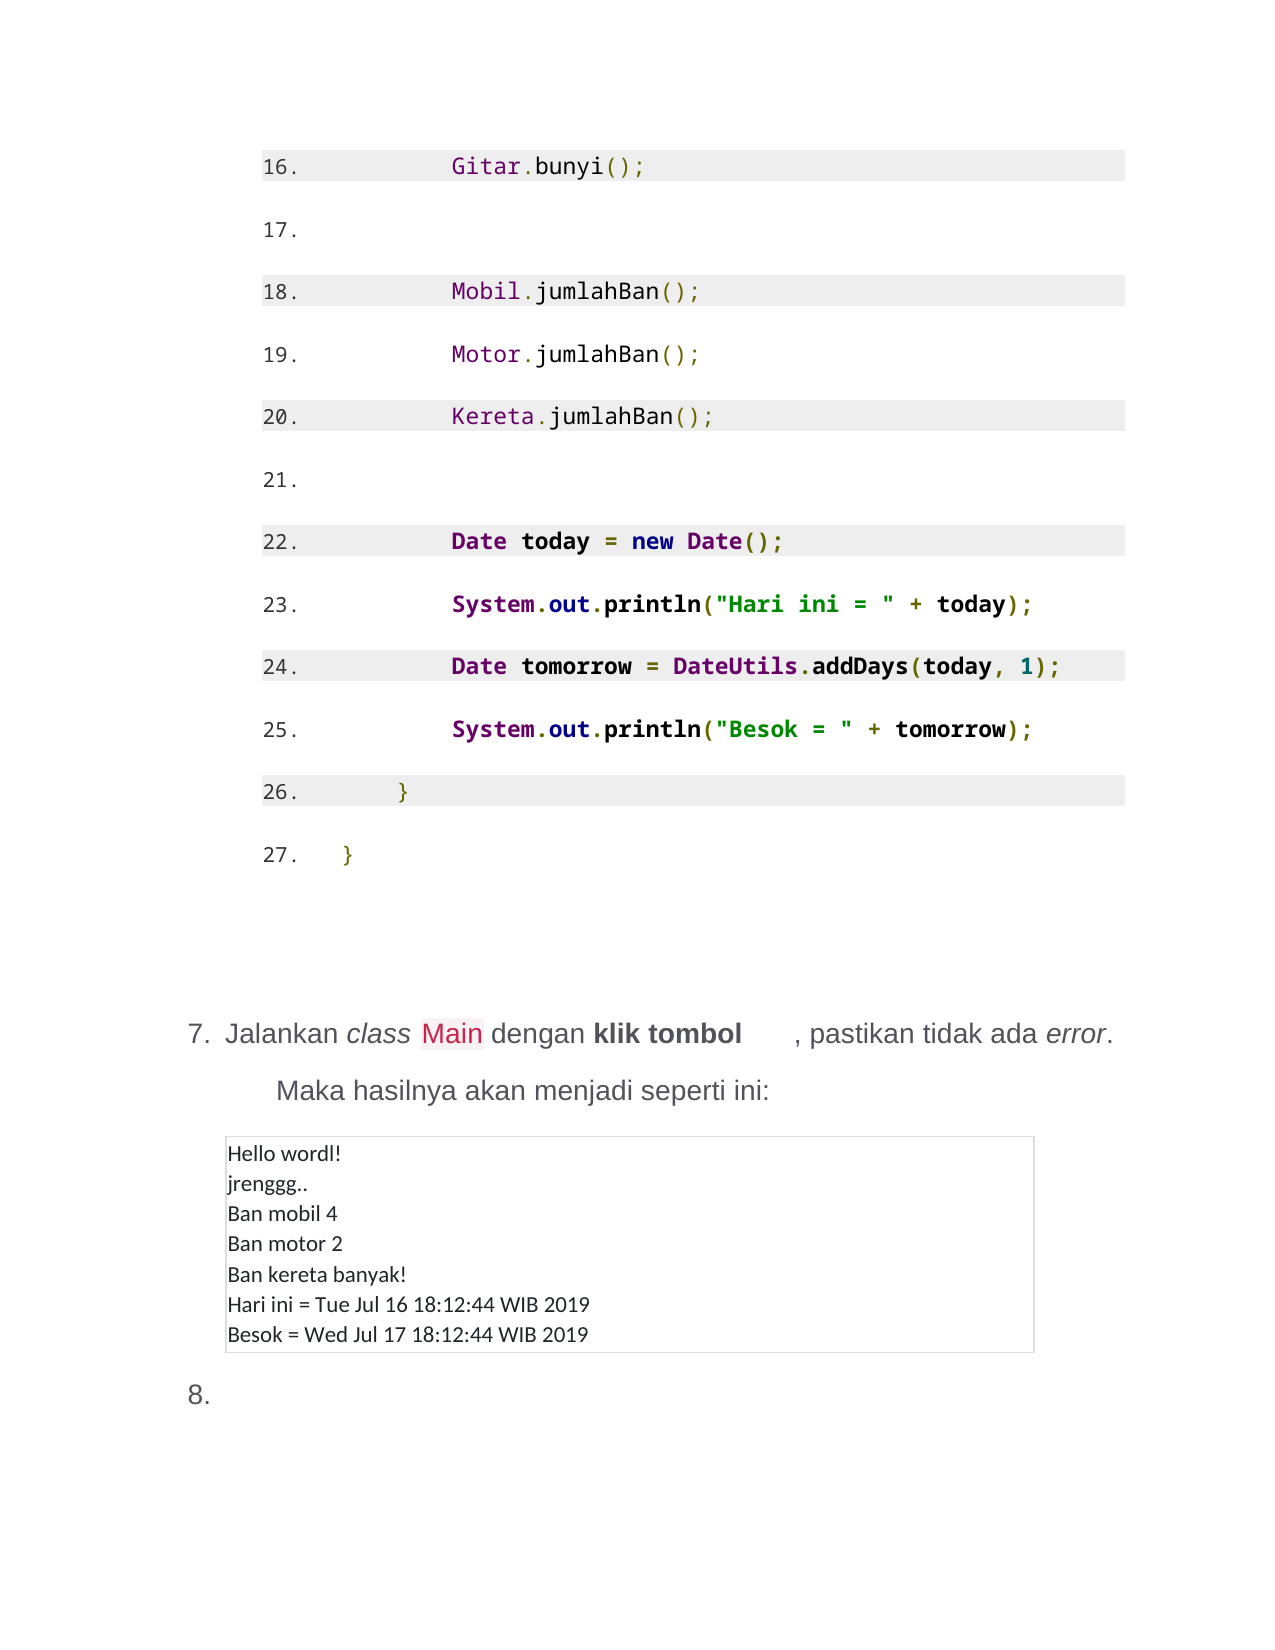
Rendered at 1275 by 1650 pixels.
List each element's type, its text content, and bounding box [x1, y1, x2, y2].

list System.out.println("Hari ini = " + today); [262, 587, 1125, 619]
list Date tomorrow = DateUtils.addDays(today, 1); [262, 650, 1125, 681]
list } [262, 775, 1125, 806]
list Gitar.bunyi(); [262, 150, 1125, 181]
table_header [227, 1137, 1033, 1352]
list Date today = new Date(); [262, 525, 1125, 556]
list Jalankan class Main dengan klik tombol, pastikan tidak ada error. Maka hasilnya akan menjadi seperti ini: [187, 993, 1125, 1107]
list Mobil.jumlahBan(); [262, 275, 1125, 306]
list Motor.jumlahBan(); [262, 337, 1125, 369]
list System.out.println("Besok = " + tomorrow); [262, 712, 1125, 744]
list Kereta.jumlahBan(); [262, 400, 1125, 431]
list } [262, 837, 1125, 869]
